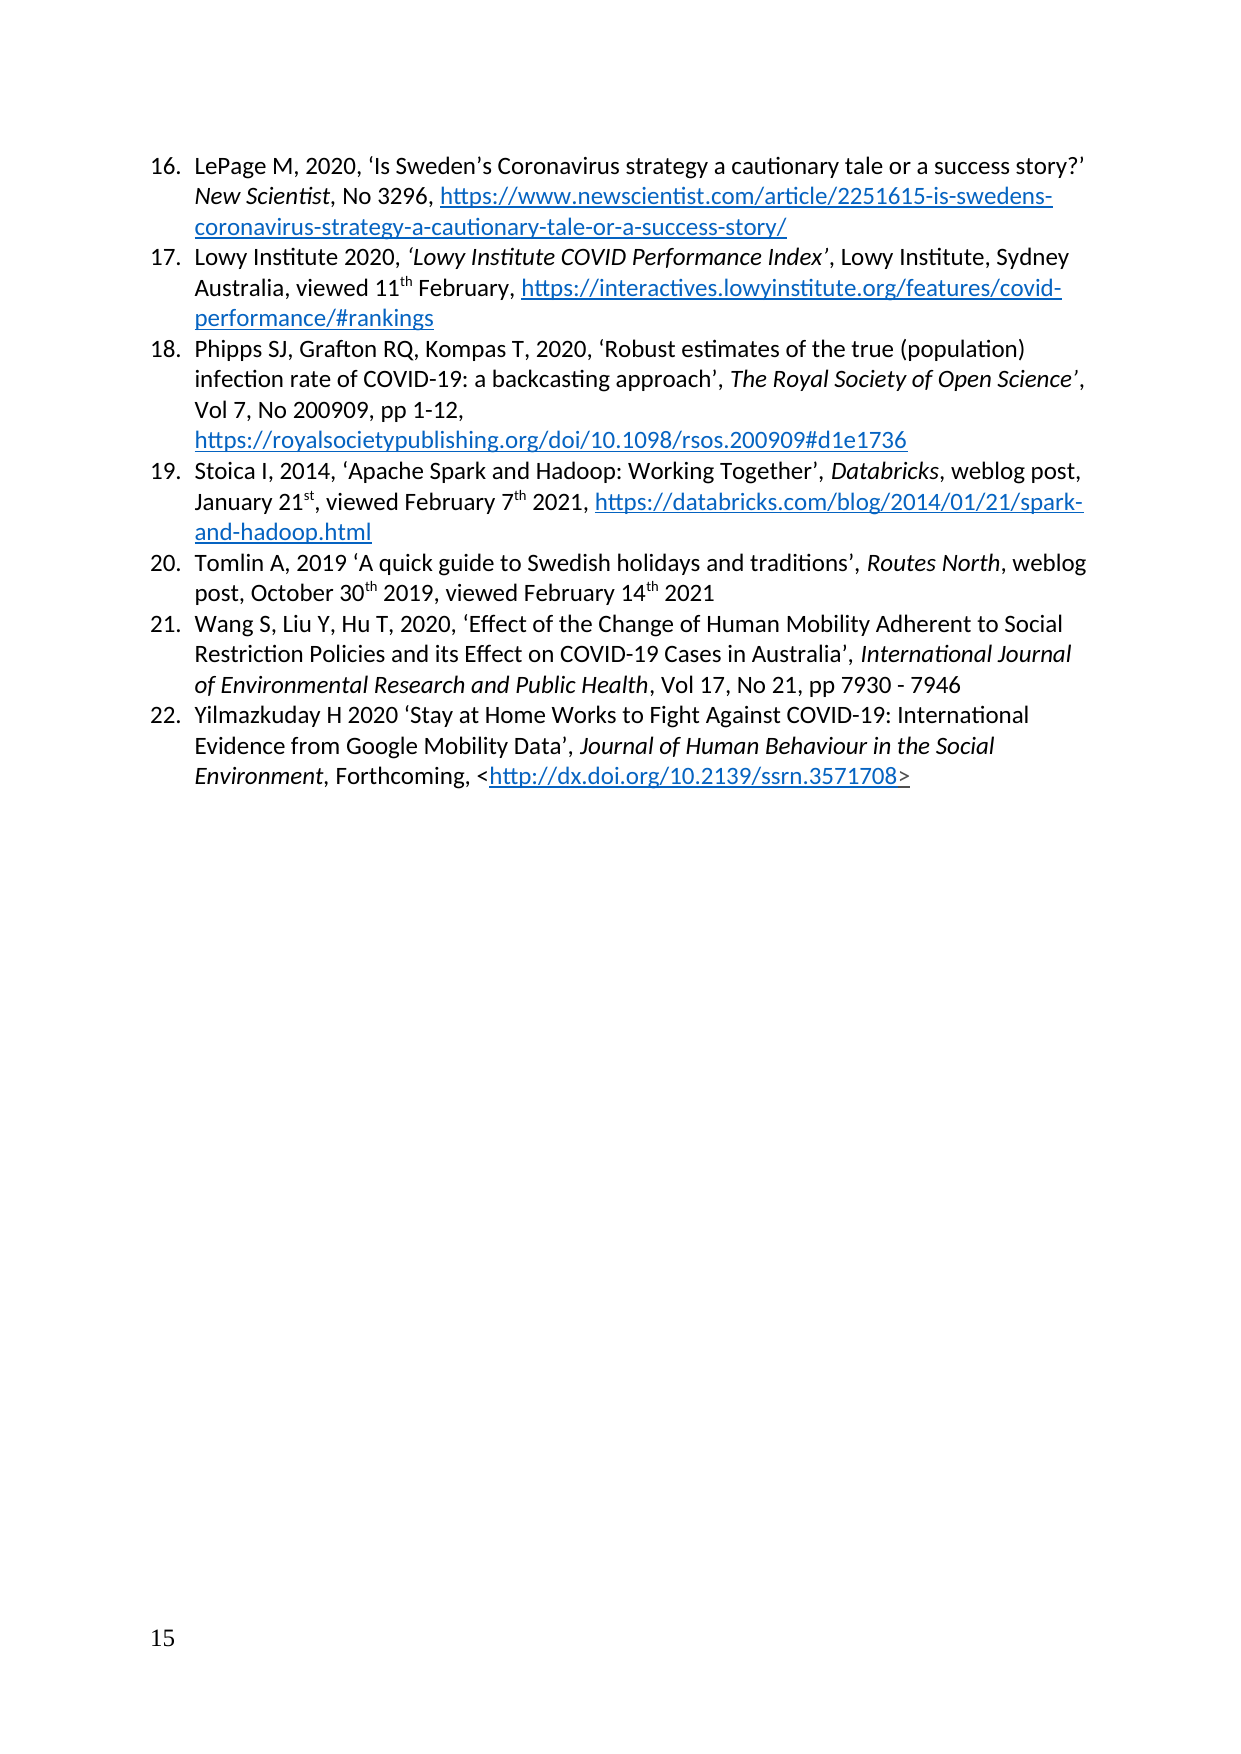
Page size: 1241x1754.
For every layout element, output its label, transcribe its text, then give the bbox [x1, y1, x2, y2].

list Stoica I, 2014, ‘Apache Spark and Hadoop: Working Together’, Databricks, weblog post, January 21st, viewed February 7th 2021, https://databricks.com/blog/2014/01/21/spark-and-hadoop.html [150, 455, 1090, 547]
list Yilmazkuday H 2020 ‘Stay at Home Works to Fight Against COVID-19: International Evidence from Google Mobility Data’, Journal of Human Behaviour in the Social Environment, Forthcoming, <http://dx.doi.org/10.2139/ssrn.3571708> [150, 699, 1090, 791]
list Lowy Institute 2020, ‘Lowy Institute COVID Performance Index’, Lowy Institute, Sydney Australia, viewed 11th February, https://interactives.lowyinstitute.org/features/covid-performance/#rankings [150, 242, 1090, 333]
list Tomlin A, 2019 ‘A quick guide to Swedish holidays and traditions’, Routes North, weblog post, October 30th 2019, viewed February 14th 2021 [150, 547, 1090, 608]
list Wang S, Liu Y, Hu T, 2020, ‘Effect of the Change of Human Mobility Adherent to Social Restriction Policies and its Effect on COVID-19 Cases in Australia’, International Journal of Environmental Research and Public Health, Vol 17, No 21, pp 7930 - 7946 [150, 608, 1090, 699]
list Phipps SJ, Grafton RQ, Kompas T, 2020, ‘Robust estimates of the true (population) infection rate of COVID-19: a backcasting approach’, The Royal Society of Open Science’, Vol 7, No 200909, pp 1-12, https://royalsocietypublishing.org/doi/10.1098/rsos.200909#d1e1736 [150, 333, 1090, 455]
list LePage M, 2020, ‘Is Sweden’s Coronavirus strategy a cautionary tale or a success story?’ New Scientist, No 3296, https://www.newscientist.com/article/2251615-is-swedens-coronavirus-strategy-a-cautionary-tale-or-a-success-story/ [150, 150, 1090, 242]
